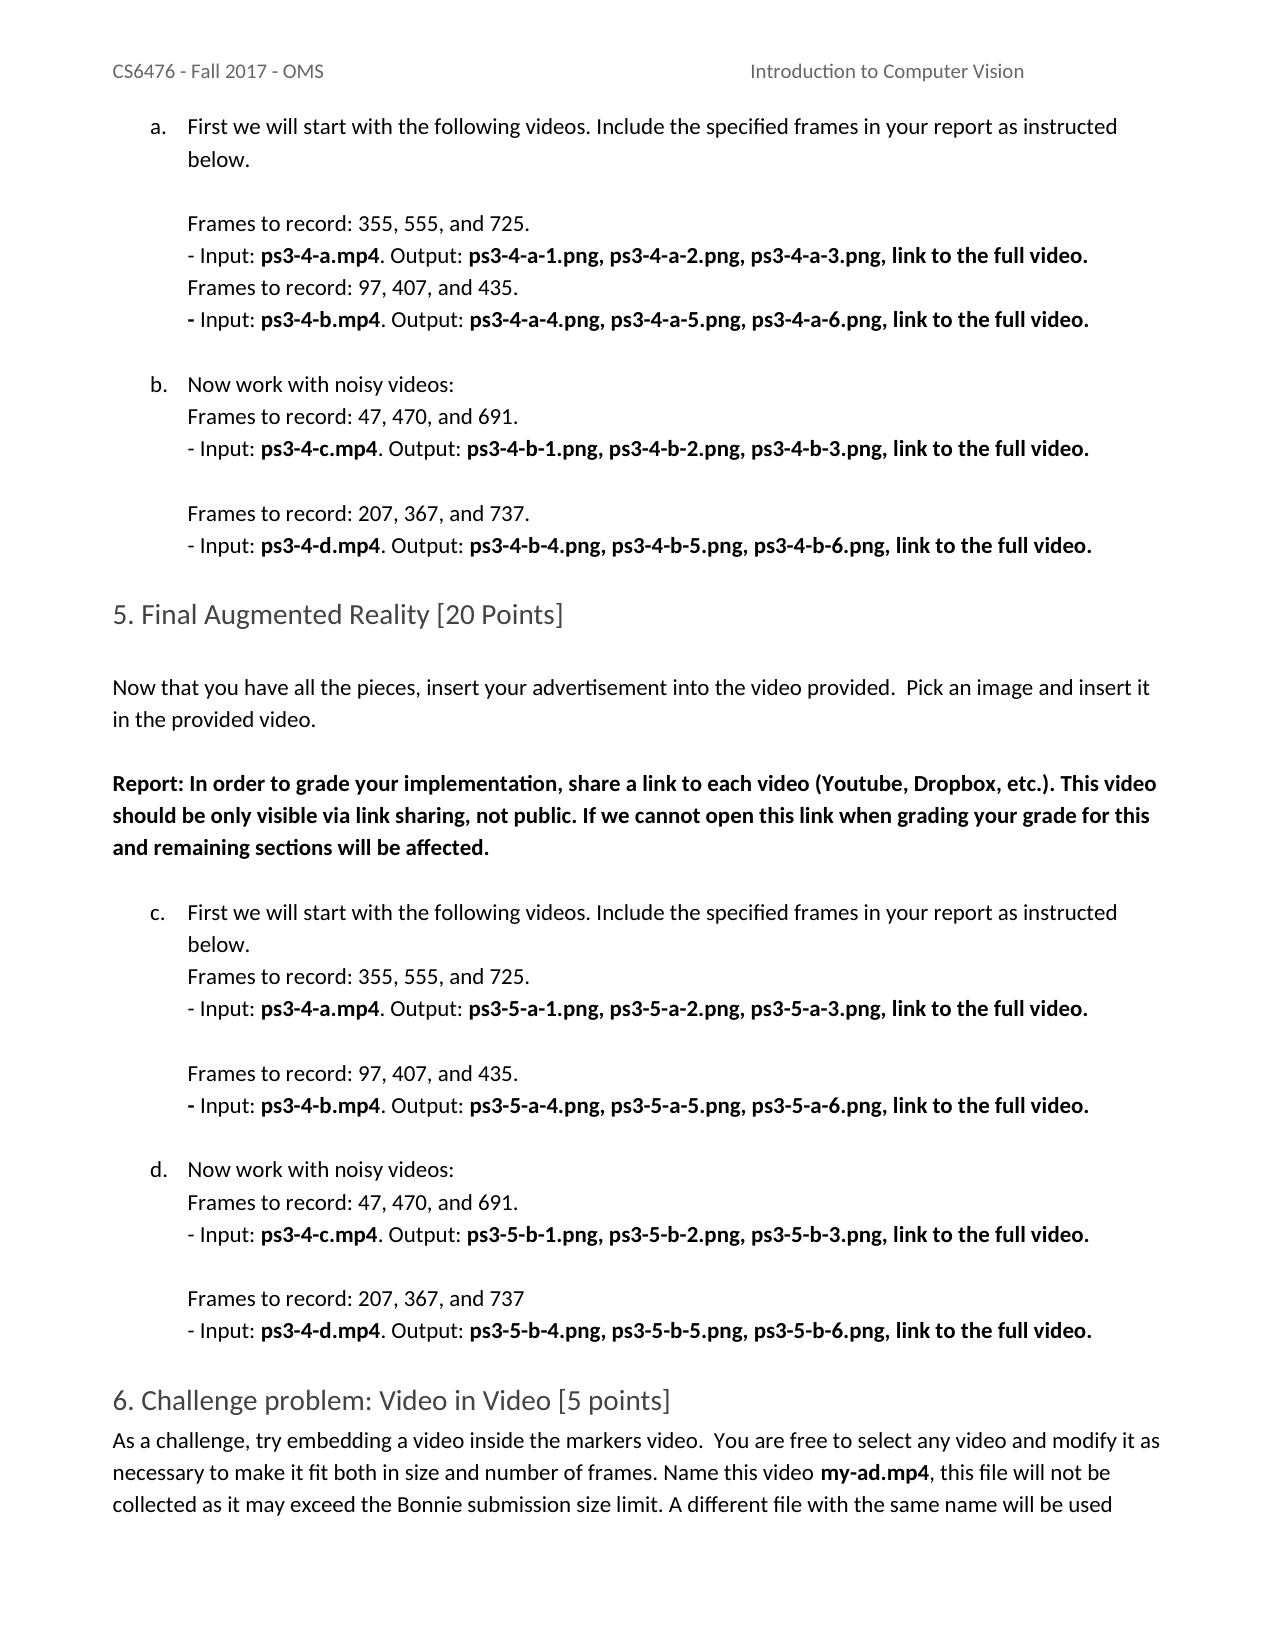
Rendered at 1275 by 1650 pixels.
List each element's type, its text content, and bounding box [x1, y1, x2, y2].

list First we will start with the following videos. Include the specified frames in your report as instructed below. Frames to record: 355, 555, and 725. - Input: ps3-4-a.mp4. Output: ps3-4-a-1.png, ps3-4-a-2.png, ps3-4-a-3.png, link to the full video. Frames to record: 97, 407, and 435. - Input: ps3-4-b.mp4. Output: ps3-4-a-4.png, ps3-4-a-5.png, ps3-4-a-6.png, link to the full video. [150, 112, 1162, 366]
list Now work with noisy videos: Frames to record: 47, 470, and 691. - Input: ps3-4-c.mp4. Output: ps3-4-b-1.png, ps3-4-b-2.png, ps3-4-b-3.png, link to the full video. Frames to record: 207, 367, and 737. - Input: ps3-4-d.mp4. Output: ps3-4-b-4.png, ps3-4-b-5.png, ps3-4-b-6.png, link to the full video. [150, 370, 1162, 559]
text Report: In order to grade your implementation, share a link to each video (Youtube, Dropbox, etc.). This video should be only visible via link sharing, not public. If we cannot open this link when grading your grade for this and remaining sections will be affected. [112, 769, 1162, 894]
list Now work with noisy videos: Frames to record: 47, 470, and 691. - Input: ps3-4-c.mp4. Output: ps3-5-b-1.png, ps3-5-b-2.png, ps3-5-b-3.png, link to the full video. Frames to record: 207, 367, and 737 - Input: ps3-4-d.mp4. Output: ps3-5-b-4.png, ps3-5-b-5.png, ps3-5-b-6.png, link to the full video. [150, 1155, 1162, 1344]
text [112, 1426, 1162, 1518]
subtitle 5. Final Augmented Reality [20 Points] [112, 596, 1162, 632]
list First we will start with the following videos. Include the specified frames in your report as instructed below. Frames to record: 355, 555, and 725. - Input: ps3-4-a.mp4. Output: ps3-5-a-1.png, ps3-5-a-2.png, ps3-5-a-3.png, link to the full video. Frames to record: 97, 407, and 435. - Input: ps3-4-b.mp4. Output: ps3-5-a-4.png, ps3-5-a-5.png, ps3-5-a-6.png, link to the full video. [150, 898, 1162, 1151]
text Now that you have all the pieces, insert your advertisement into the video provided. Pick an image and insert it in the provided video. [112, 673, 1162, 733]
subtitle 6. Challenge problem: Video in Video [5 points] [112, 1382, 1162, 1417]
